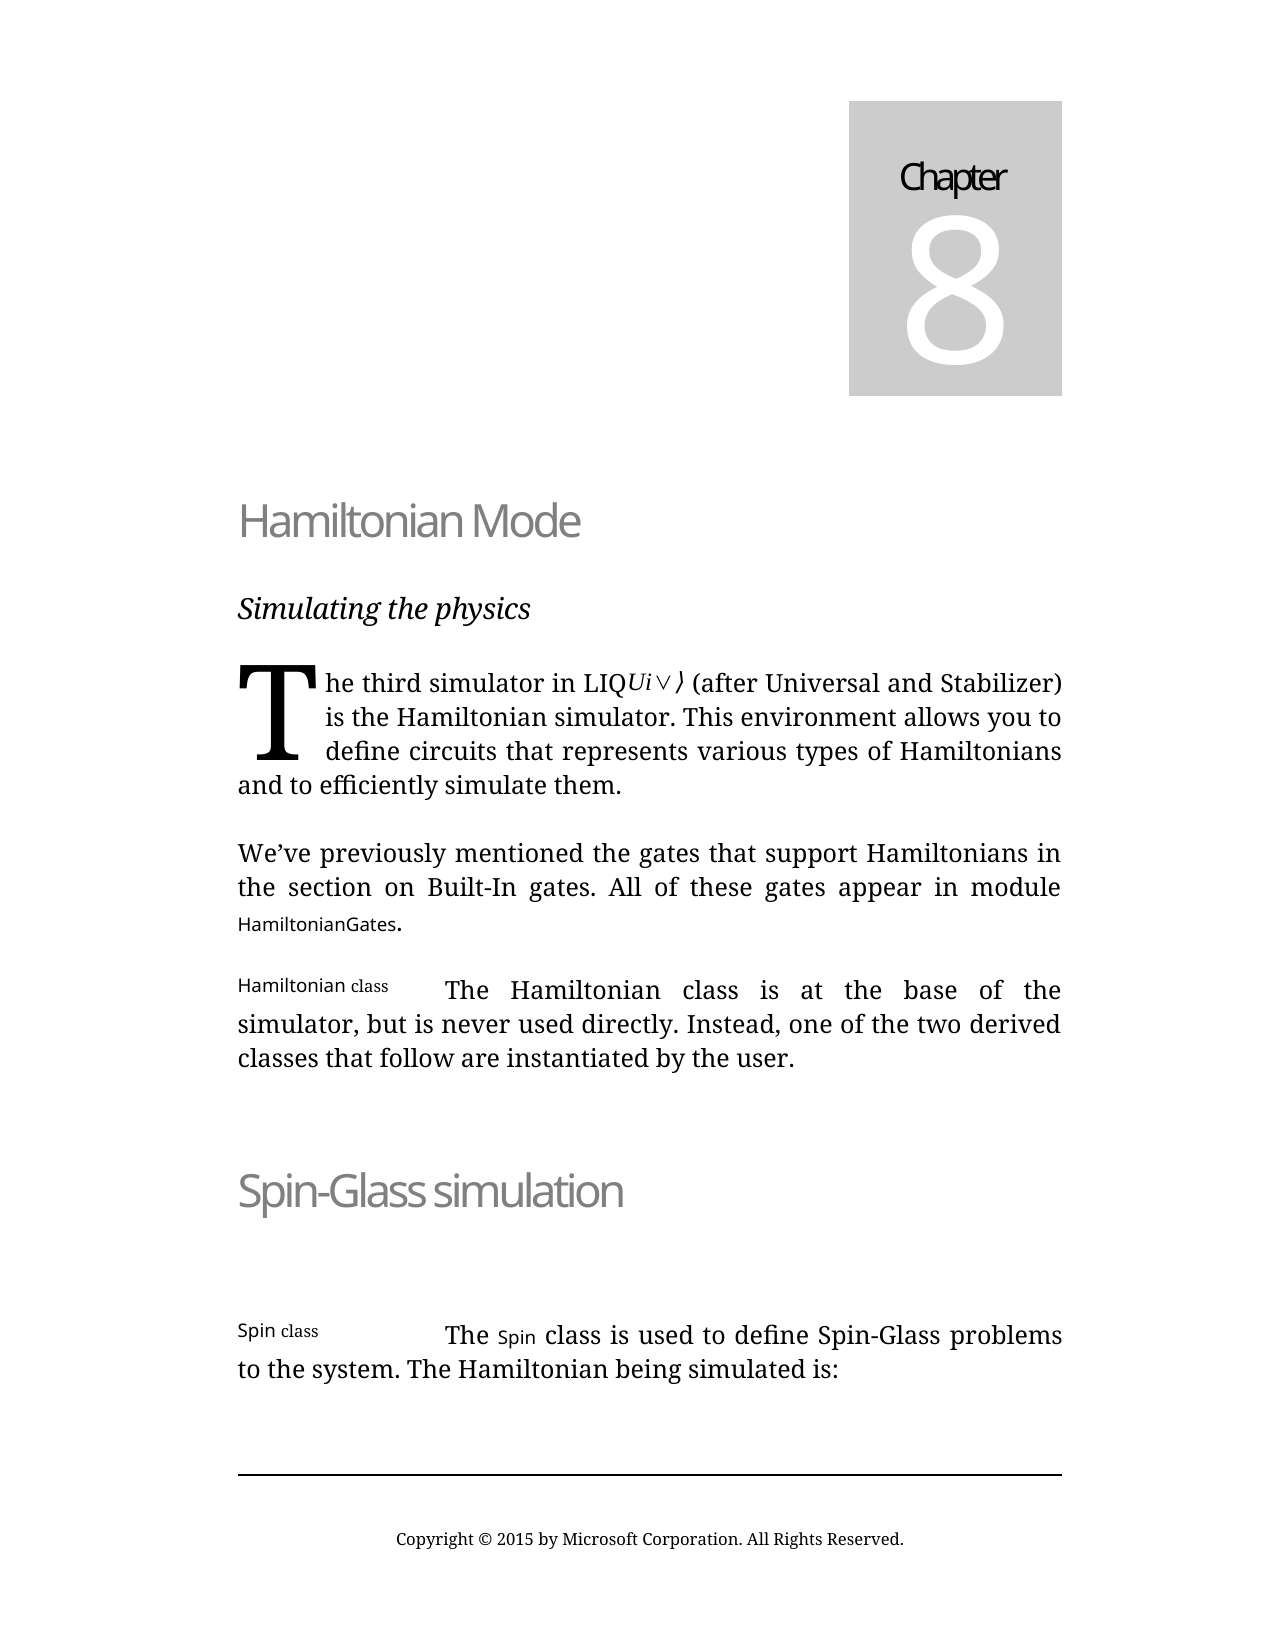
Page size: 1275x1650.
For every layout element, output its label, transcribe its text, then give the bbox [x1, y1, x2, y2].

text he third simulator in LIQ (after Universal and Stabilizer) is the Hamiltonian simulator. This environment allows you to define circuits that represents various types of Hamiltonians and to efficiently simulate them. [237, 666, 1062, 802]
subtitle Hamiltonian class [237, 972, 425, 998]
subtitle Hamiltonian Mode [237, 489, 837, 551]
subtitle Spin-Glass simulation [237, 1158, 837, 1221]
title Chapter [849, 151, 1062, 201]
subtitle Simulating the physics [237, 588, 875, 628]
text 8 [849, 234, 1062, 396]
text The Hamiltonian class is at the base of the simulator, but is never used directly. Instead, one of the two derived classes that follow are instantiated by the user. [237, 972, 1062, 1074]
subtitle Spin class [237, 1318, 425, 1343]
text The Spin class is used to define Spin-Glass problems to the system. The Hamiltonian being simulated is: [237, 1317, 1062, 1386]
text We’ve previously mentioned the gates that support Hamiltonians in the section on Built-In gates. All of these gates appear in module HamiltonianGates. [237, 836, 1062, 938]
